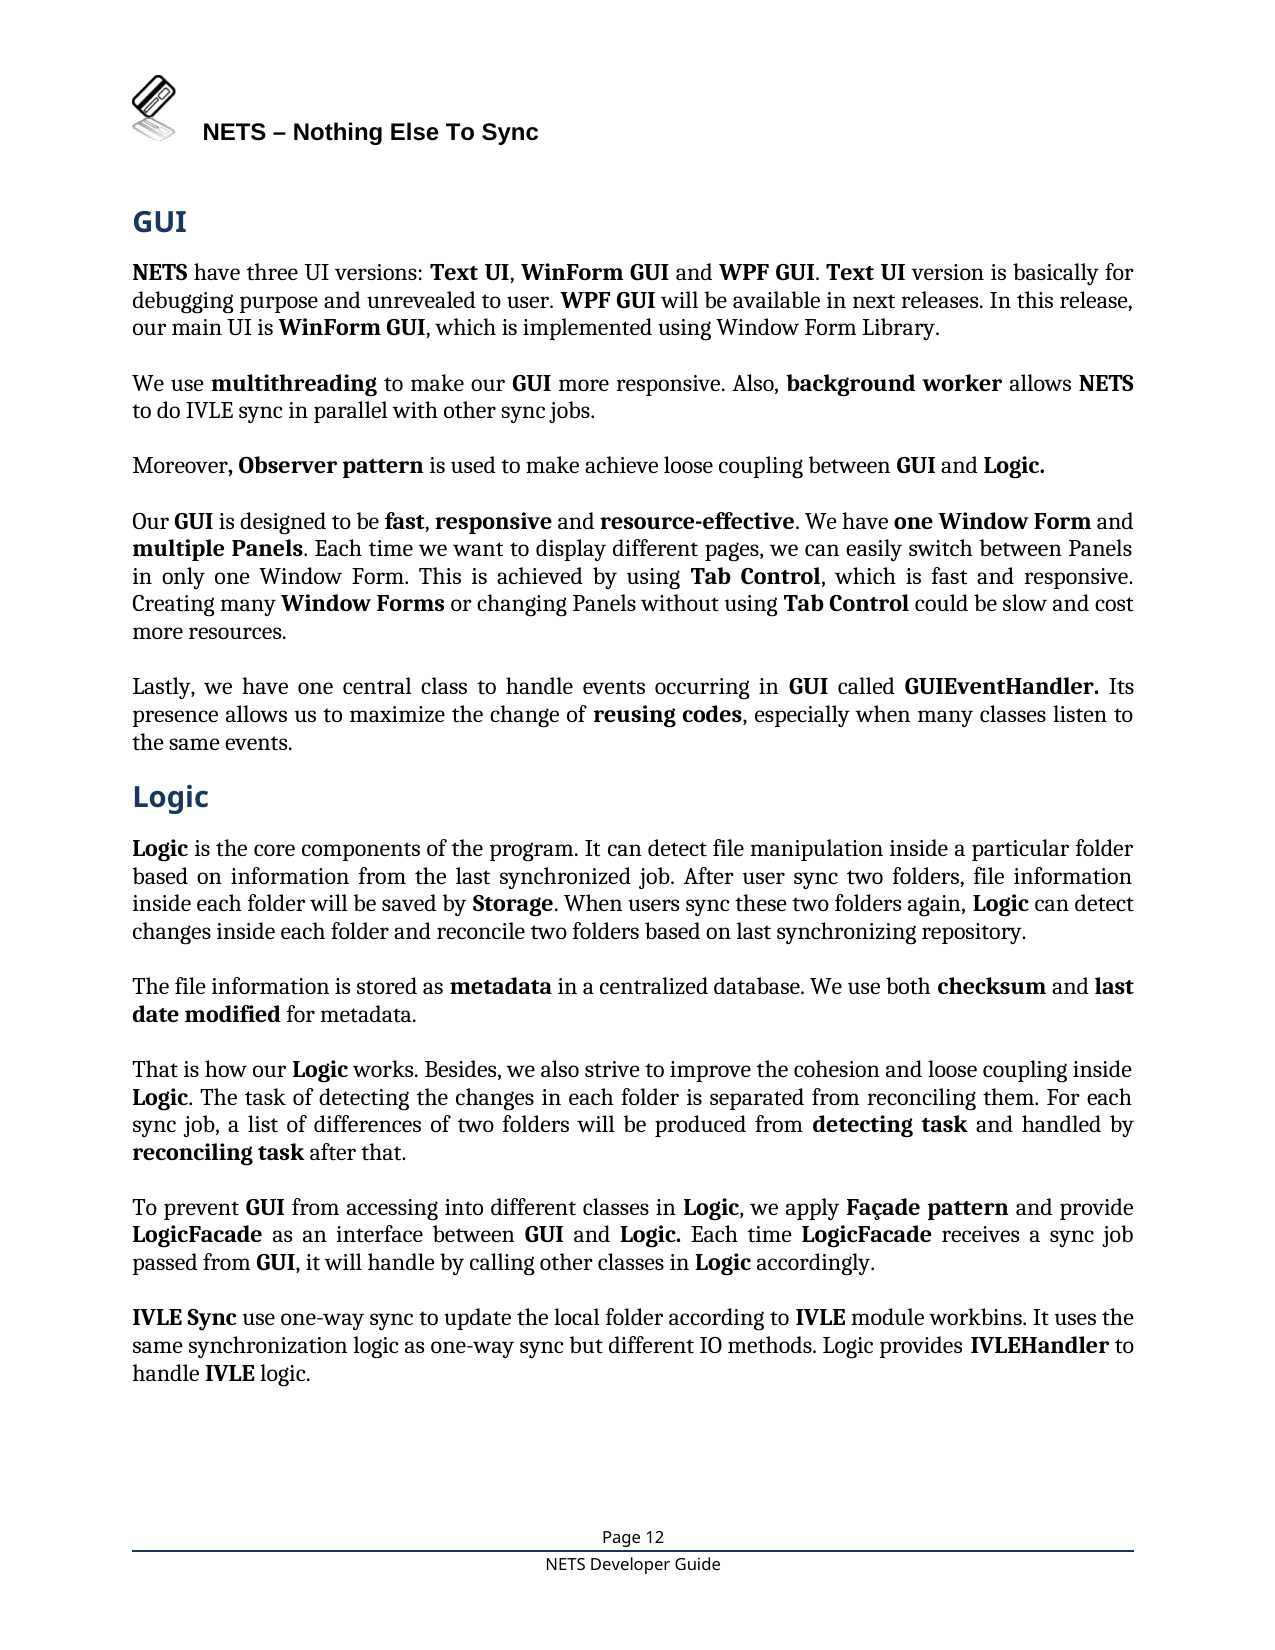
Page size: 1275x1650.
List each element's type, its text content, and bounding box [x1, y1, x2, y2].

text That is how our Logic works. Besides, we also strive to improve the cohesion and loose coupling inside Logic. The task of detecting the changes in each folder is separated from reconciling them. For each sync job, a list of differences of two folders will be produced from detecting task and handled by reconciling task after that. [132, 1028, 1134, 1166]
text Lastly, we have one central class to handle events occurring in GUI called GUIEventHandler. Its presence allows us to maximize the change of reusing codes, especially when many classes listen to the same events. [132, 646, 1134, 756]
picture [132, 75, 203, 141]
subtitle GUI [132, 201, 950, 241]
text The file information is stored as metadata in a centralized database. We use both checksum and last date modified for metadata. [132, 973, 1134, 1028]
text NETS have three UI versions: Text UI, WinForm GUI and WPF GUI. Text UI version is basically for debugging purpose and unrevealed to user. WPF GUI will be available in next releases. In this release, our main UI is WinForm GUI, which is implemented using Window Form Library. [132, 259, 1134, 342]
text To prevent GUI from accessing into different classes in Logic, we apply Façade pattern and provide LogicFacade as an interface between GUI and Logic. Each time LogicFacade receives a sync job passed from GUI, it will handle by calling other classes in Logic accordingly. [132, 1194, 1134, 1277]
text We use multithreading to make our GUI more responsive. Also, background worker allows NETS to do IVLE sync in parallel with other sync jobs. [132, 342, 1134, 425]
text IVLE Sync use one-way sync to update the local folder according to IVLE module workbins. It uses the same synchronization logic as one-way sync but different IO methods. Logic provides IVLEHandler to handle IVLE logic. [132, 1277, 1134, 1387]
text Logic is the core components of the program. It can detect file manipulation inside a particular folder based on information from the last synchronized job. After user sync two folders, file information inside each folder will be saved by Storage. When users sync these two folders again, Logic can detect changes inside each folder and reconcile two folders based on last synchronizing repository. [132, 835, 1134, 945]
subtitle Logic [132, 777, 950, 816]
text Moreover, Observer pattern is used to make achieve loose coupling between GUI and Logic. [132, 425, 1134, 480]
text Our GUI is designed to be fast, responsive and resource-effective. We have one Window Form and multiple Panels. Each time we want to display different pages, we can easily switch between Panels in only one Window Form. This is achieved by using Tab Control, which is fast and responsive. Creating many Window Forms or changing Panels without using Tab Control could be slow and cost more resources. [132, 480, 1134, 646]
